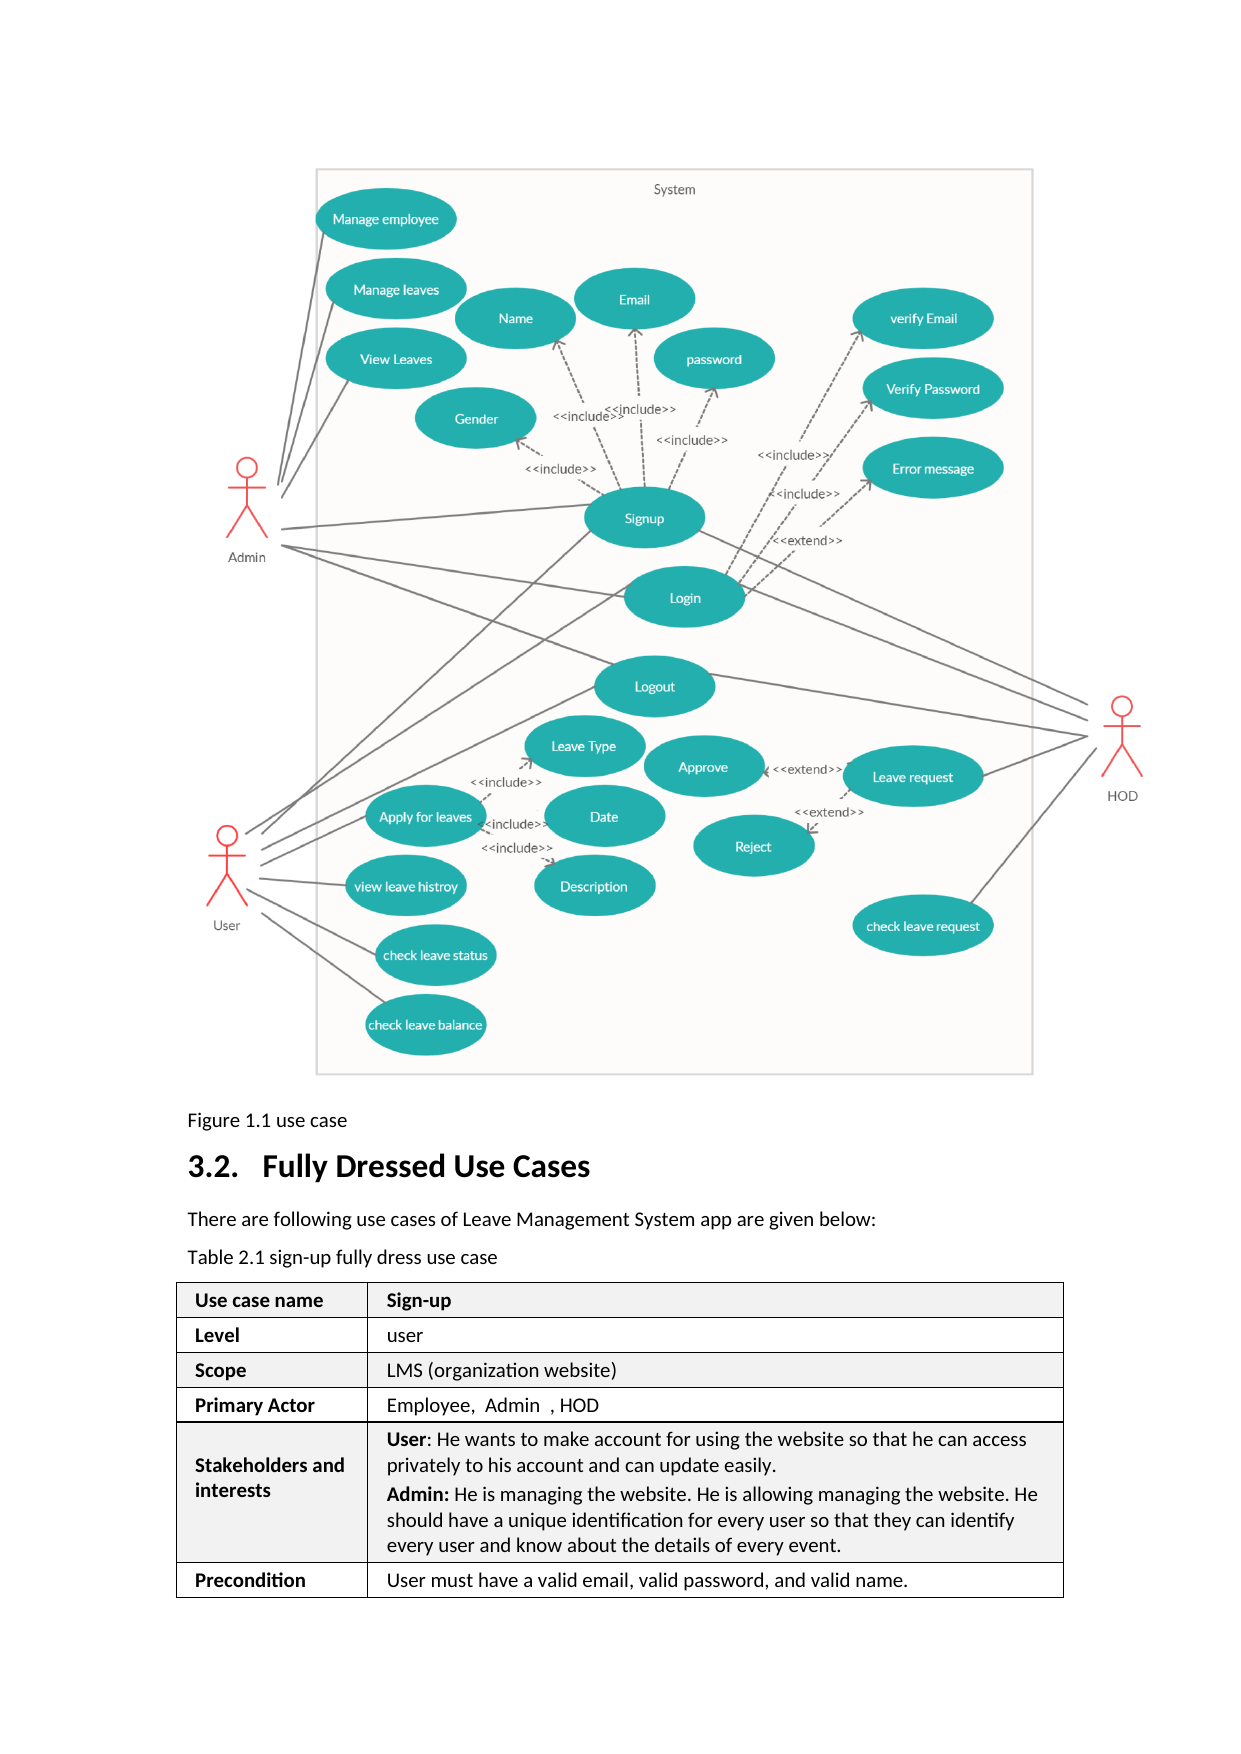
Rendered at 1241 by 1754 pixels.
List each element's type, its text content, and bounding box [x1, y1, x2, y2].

table_cell User: He wants to make account for using the website so that he can access privately to his account and can update easily. Admin: He is managing the website. He is allowing managing the website. He should have a unique identification for every user so that they can identify every user and know about the details of every event. [368, 1423, 1063, 1562]
table_cell Primary Actor [177, 1388, 367, 1421]
table_header Sign-up [368, 1283, 1063, 1317]
table_cell user [368, 1318, 1063, 1352]
table_cell Employee, Admin , HOD [368, 1388, 1063, 1421]
subtitle Fully Dressed Use Cases [187, 1145, 1053, 1186]
table_cell LMS (organization website) [368, 1353, 1063, 1387]
table_cell Scope [177, 1353, 367, 1387]
table_cell Stakeholders and interests [177, 1423, 367, 1562]
table_header Use case name [177, 1283, 367, 1317]
text There are following use cases of Leave Management System app are given below: [187, 1206, 1053, 1231]
text Table 2.1 sign-up fully dress use case [187, 1244, 1053, 1269]
text Figure 1.1 use case [187, 1107, 1053, 1132]
picture [187, 150, 1162, 1094]
table_cell Precondition [177, 1563, 367, 1597]
table_cell User must have a valid email, valid password, and valid name. [368, 1563, 1063, 1597]
table_cell Level [177, 1318, 367, 1352]
